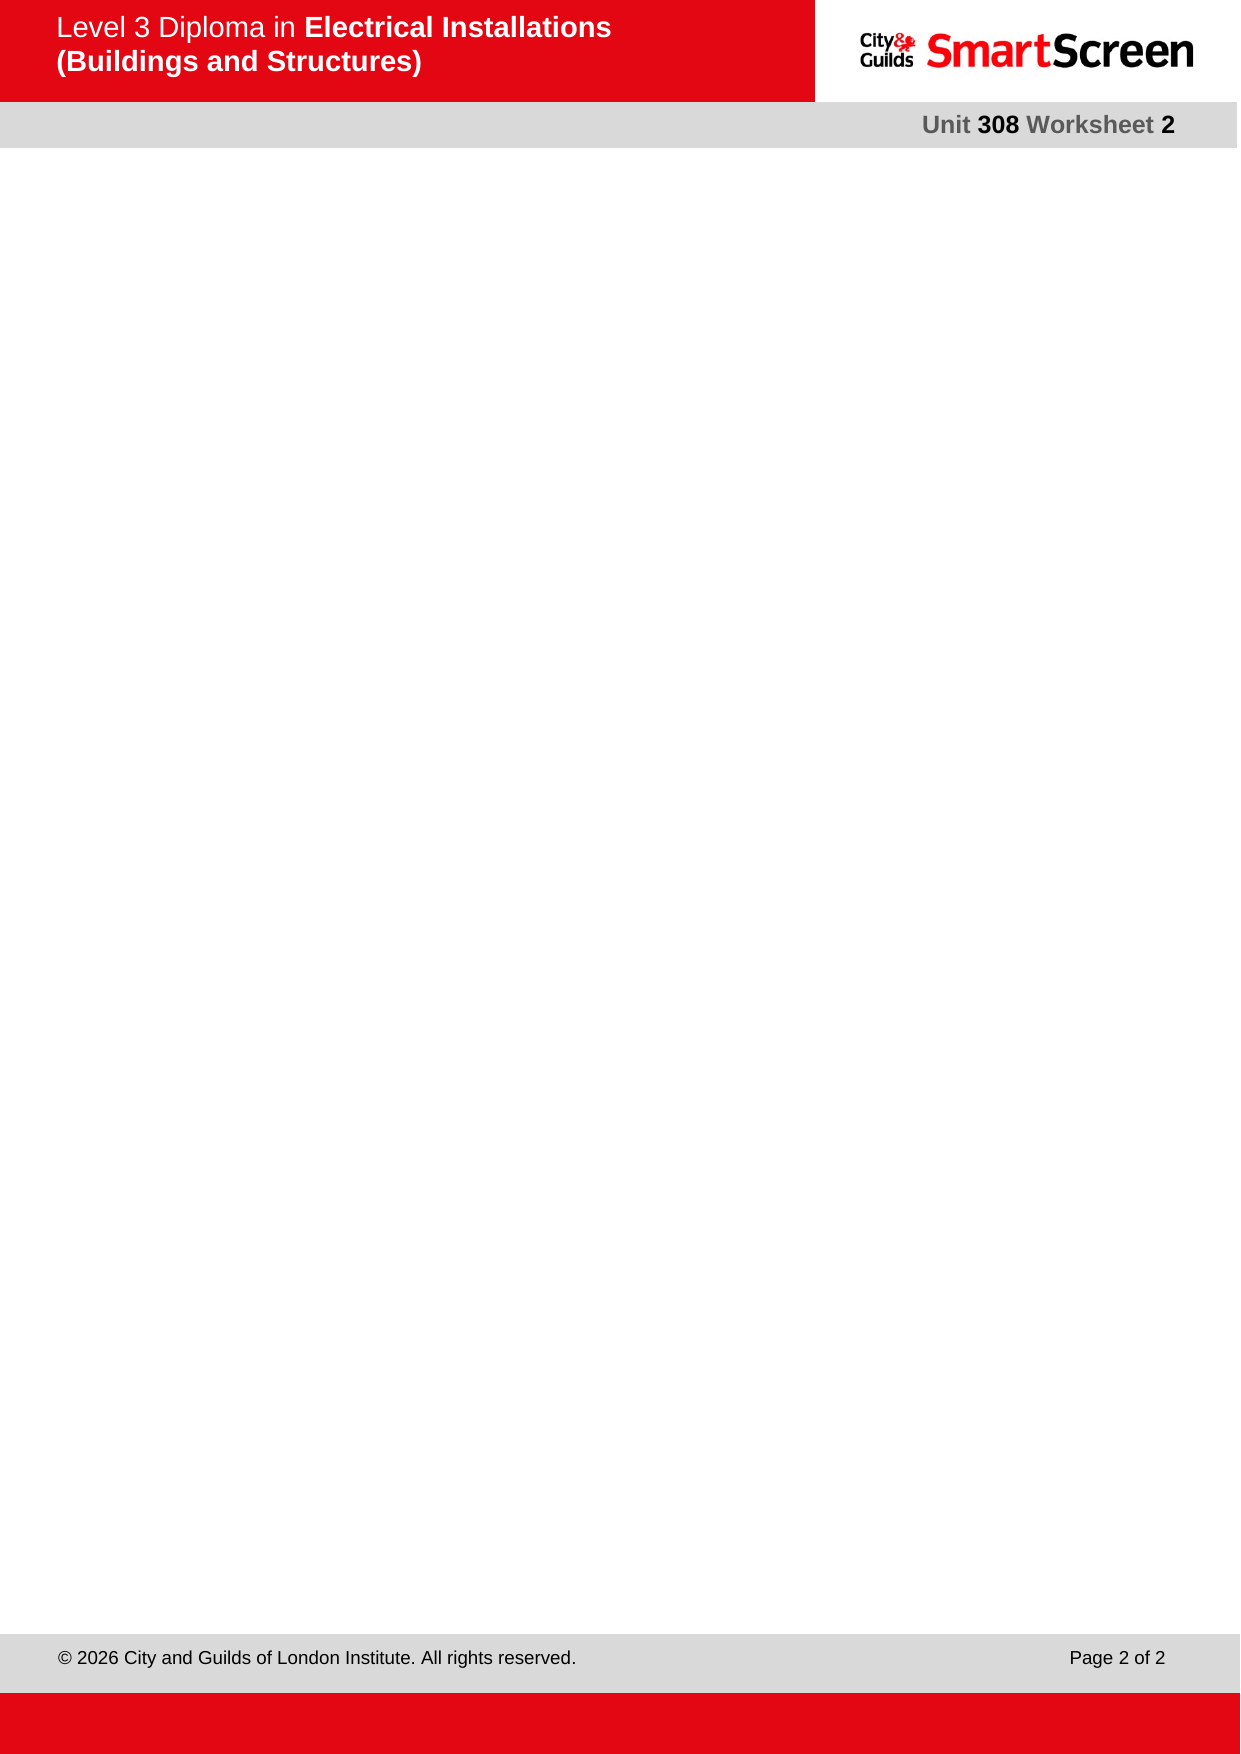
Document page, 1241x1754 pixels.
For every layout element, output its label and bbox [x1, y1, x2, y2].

picture [826, 0, 1227, 102]
